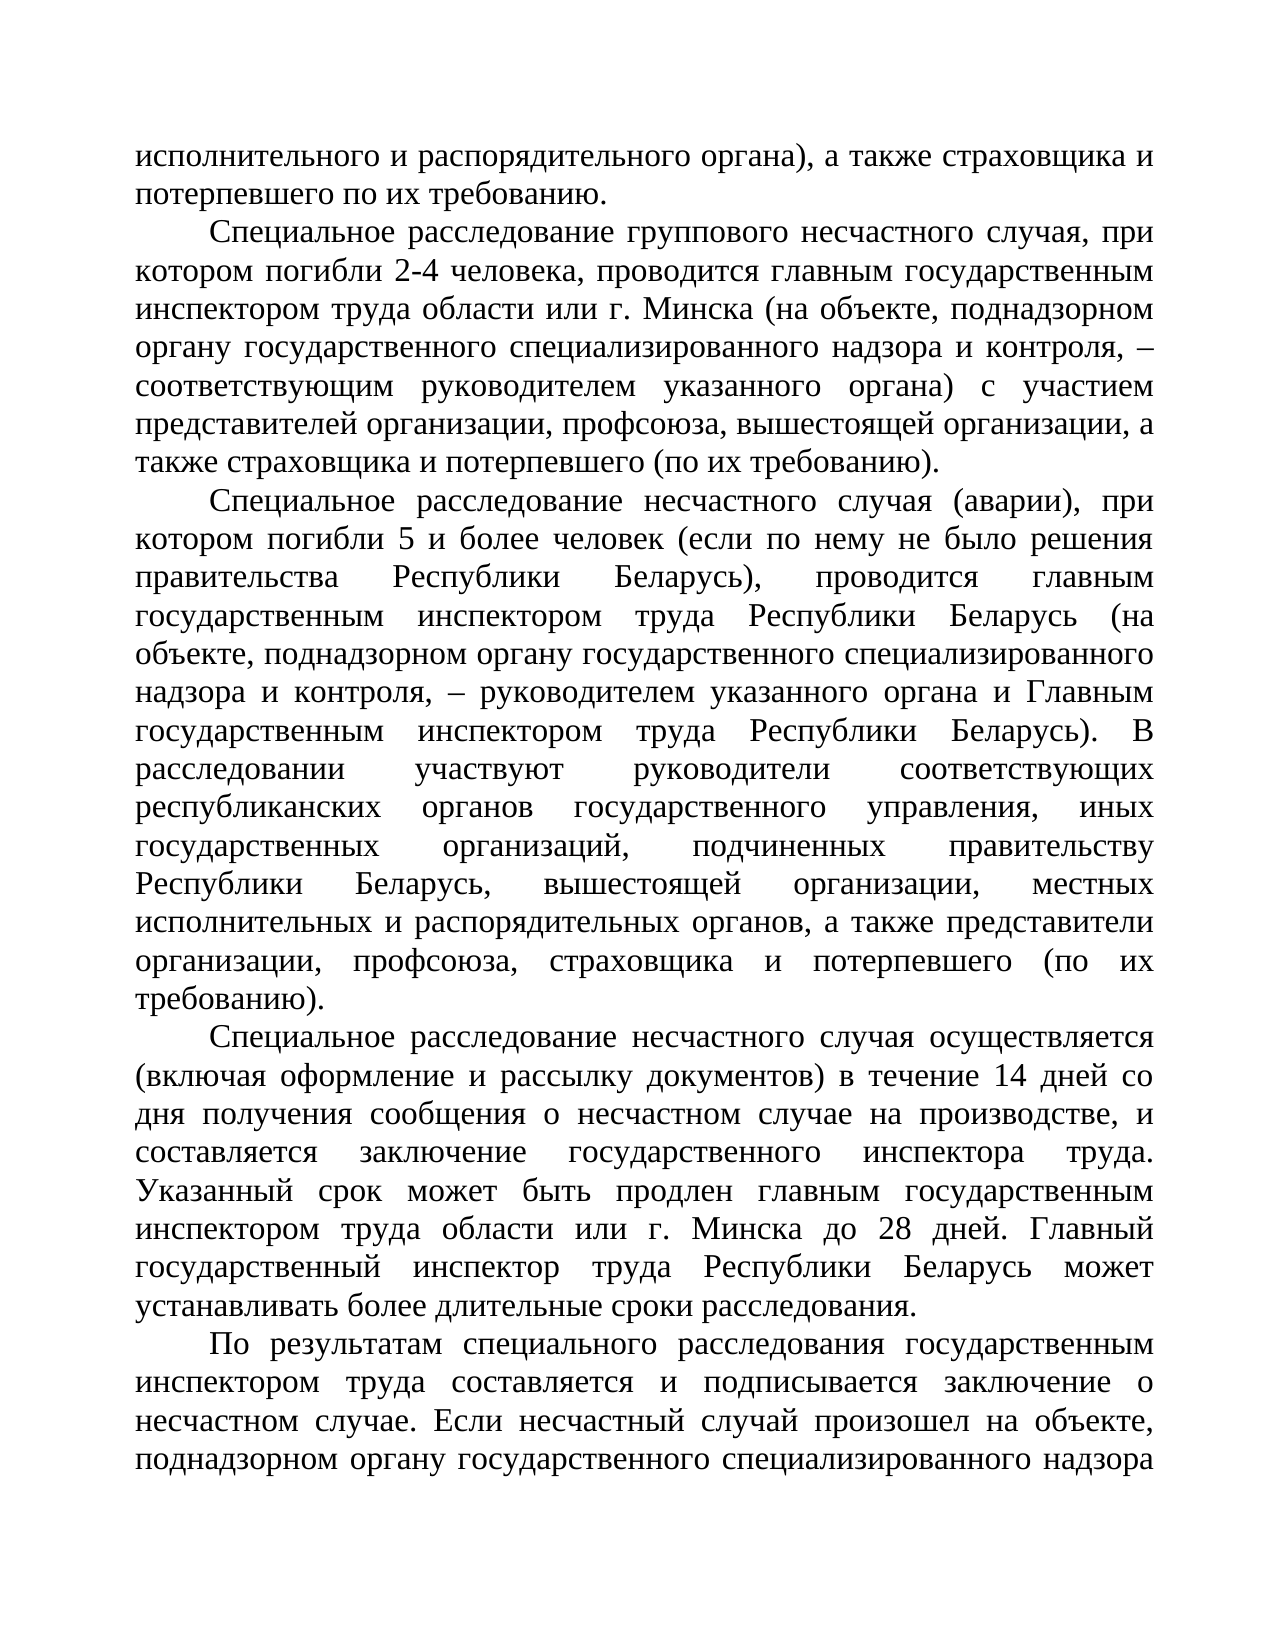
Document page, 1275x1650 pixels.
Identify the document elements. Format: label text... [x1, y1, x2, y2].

text Специальное расследование несчастного случая осуществляется (включая оформление и рассылку документов) в течение 14 дней со дня получения сообщения о несчастном случае на производстве, и составляется заключение государственного инспектора труда. Указанный срок может быть продлен главным государственным инспектором труда области или г. Минска до 28 дней. Главный государственный инспектор труда Республики Беларусь может устанавливать более длительные сроки расследования. [135, 1017, 1155, 1323]
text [135, 135, 1155, 212]
text Специальное расследование группового несчастного случая, при котором погибли 2-4 человека, проводится главным государственным инспектором труда области или г. Минска (на объекте, поднадзорном органу государственного специализированного надзора и контроля, – соответствующим руководителем указанного органа) с участием представителей организации, профсоюза, вышестоящей организации, а также страховщика и потерпевшего (по их требованию). [135, 212, 1155, 480]
text Специальное расследование несчастного случая (аварии), при котором погибли 5 и более человек (если по нему не было решения правительства Республики Беларусь), проводится главным государственным инспектором труда Республики Беларусь (на объекте, поднадзорном органу государственного специализированного надзора и контроля, – руководителем указанного органа и Главным государственным инспектором труда Республики Беларусь). В расследовании участвуют руководители соответствующих республиканских органов государственного управления, иных государственных организаций, подчиненных правительству Республики Беларусь, вышестоящей организации, местных исполнительных и распорядительных органов, а также представители организации, профсоюза, страховщика и потерпевшего (по их требованию). [135, 480, 1155, 1017]
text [135, 1323, 1155, 1477]
